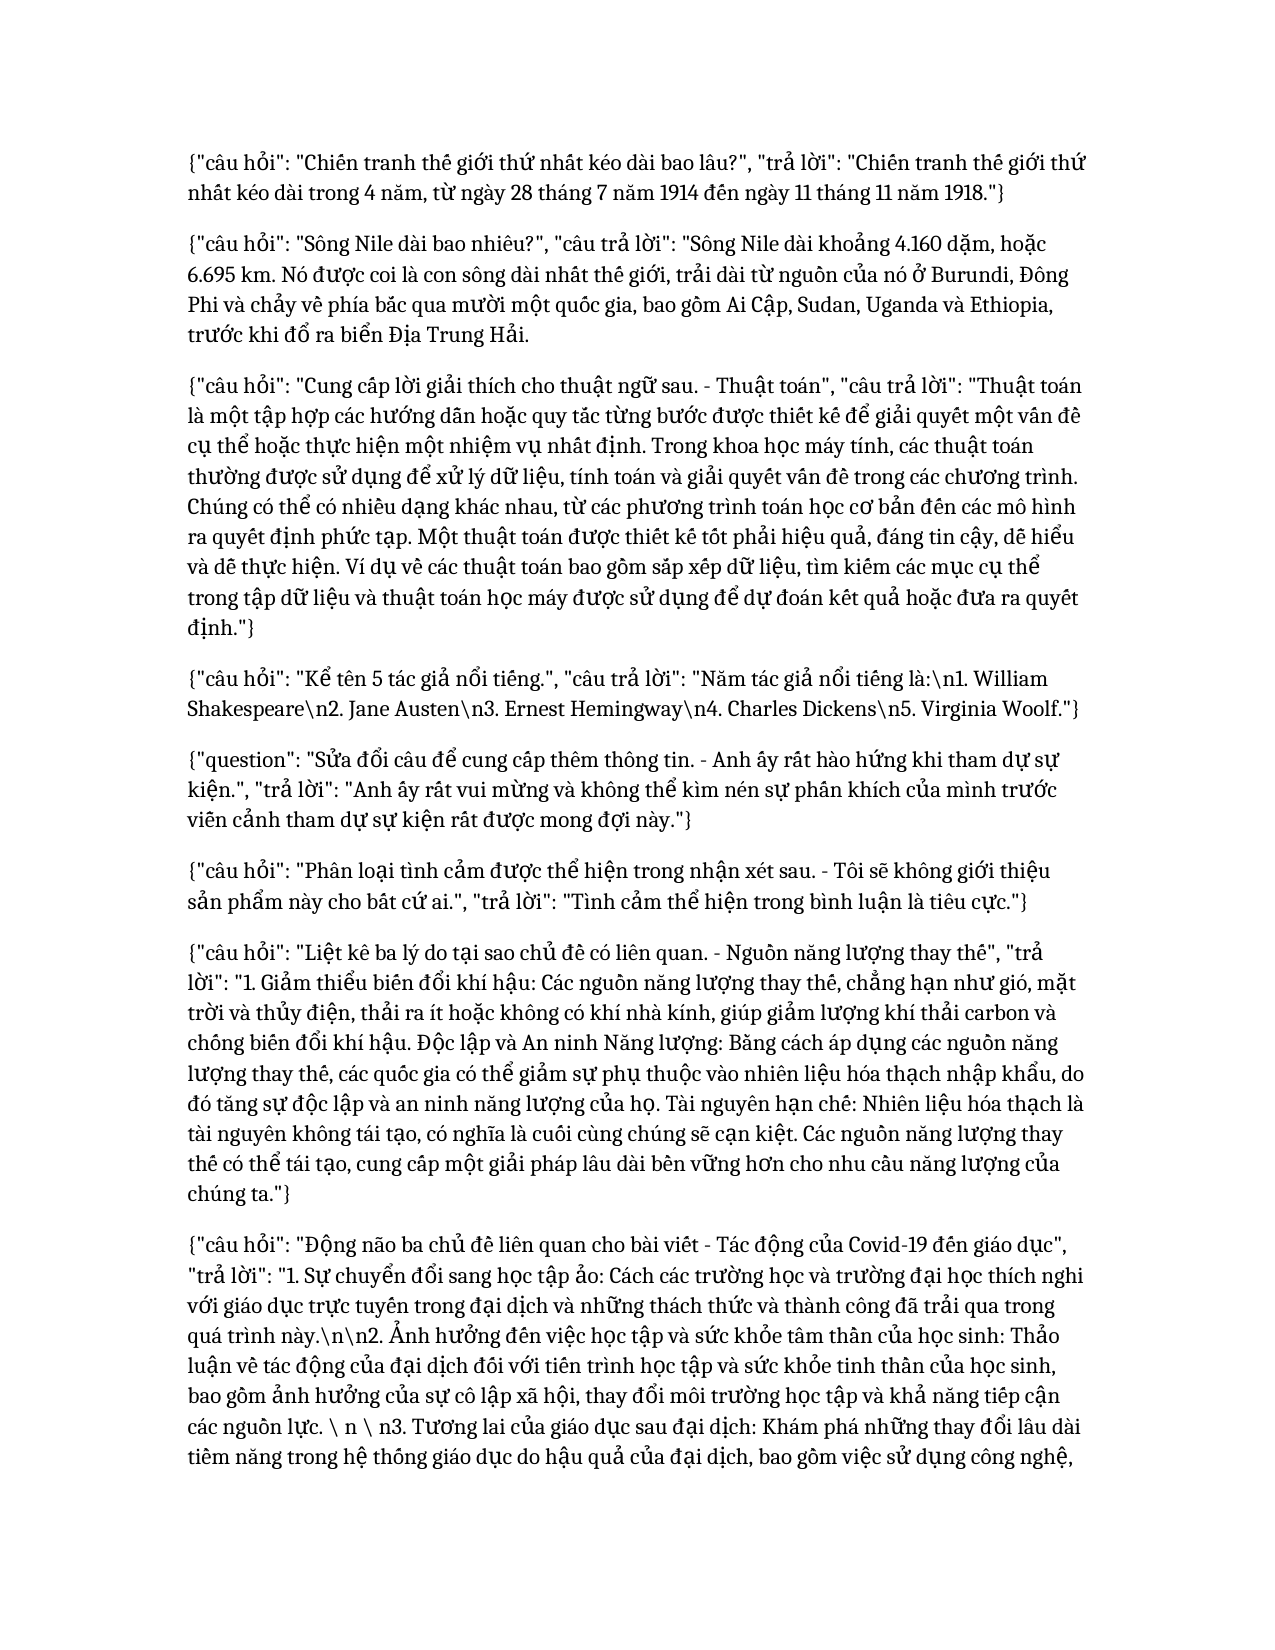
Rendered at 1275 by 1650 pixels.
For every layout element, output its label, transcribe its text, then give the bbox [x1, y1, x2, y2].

text {"câu hỏi": "Cung cấp lời giải thích cho thuật ngữ sau. - Thuật toán", "câu trả lời": "Thuật toán là một tập hợp các hướng dẫn hoặc quy tắc từng bước được thiết kế để giải quyết một vấn đề cụ thể hoặc thực hiện một nhiệm vụ nhất định. Trong khoa học máy tính, các thuật toán thường được sử dụng để xử lý dữ liệu, tính toán và giải quyết vấn đề trong các chương trình. Chúng có thể có nhiều dạng khác nhau, từ các phương trình toán học cơ bản đến các mô hình ra quyết định phức tạp. Một thuật toán được thiết kế tốt phải hiệu quả, đáng tin cậy, dễ hiểu và dễ thực hiện. Ví dụ về các thuật toán bao gồm sắp xếp dữ liệu, tìm kiếm các mục cụ thể trong tập dữ liệu và thuật toán học máy được sử dụng để dự đoán kết quả hoặc đưa ra quyết định."} [187, 373, 1087, 641]
text {"câu hỏi": "Chiến tranh thế giới thứ nhất kéo dài bao lâu?", "trả lời": "Chiến tranh thế giới thứ nhất kéo dài trong 4 năm, từ ngày 28 tháng 7 năm 1914 đến ngày 11 tháng 11 năm 1918."} [187, 150, 1087, 207]
text {"câu hỏi": "Liệt kê ba lý do tại sao chủ đề có liên quan. - Nguồn năng lượng thay thế", "trả lời": "1. Giảm thiểu biến đổi khí hậu: Các nguồn năng lượng thay thế, chẳng hạn như gió, mặt trời và thủy điện, thải ra ít hoặc không có khí nhà kính, giúp giảm lượng khí thải carbon và chống biến đổi khí hậu. Độc lập và An ninh Năng lượng: Bằng cách áp dụng các nguồn năng lượng thay thế, các quốc gia có thể giảm sự phụ thuộc vào nhiên liệu hóa thạch nhập khẩu, do đó tăng sự độc lập và an ninh năng lượng của họ. Tài nguyên hạn chế: Nhiên liệu hóa thạch là tài nguyên không tái tạo, có nghĩa là cuối cùng chúng sẽ cạn kiệt. Các nguồn năng lượng thay thế có thể tái tạo, cung cấp một giải pháp lâu dài bền vững hơn cho nhu cầu năng lượng của chúng ta."} [187, 939, 1087, 1208]
text {"câu hỏi": "Kể tên 5 tác giả nổi tiếng.", "câu trả lời": "Năm tác giả nổi tiếng là:\n1. William Shakespeare\n2. Jane Austen\n3. Ernest Hemingway\n4. Charles Dickens\n5. Virginia Woolf."} [187, 666, 1087, 722]
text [187, 1232, 1087, 1470]
text {"câu hỏi": "Phân loại tình cảm được thể hiện trong nhận xét sau. - Tôi sẽ không giới thiệu sản phẩm này cho bất cứ ai.", "trả lời": "Tình cảm thể hiện trong bình luận là tiêu cực."} [187, 858, 1087, 915]
text {"question": "Sửa đổi câu để cung cấp thêm thông tin. - Anh ấy rất hào hứng khi tham dự sự kiện.", "trả lời": "Anh ấy rất vui mừng và không thể kìm nén sự phấn khích của mình trước viễn cảnh tham dự sự kiện rất được mong đợi này."} [187, 747, 1087, 834]
text {"câu hỏi": "Sông Nile dài bao nhiêu?", "câu trả lời": "Sông Nile dài khoảng 4.160 dặm, hoặc 6.695 km. Nó được coi là con sông dài nhất thế giới, trải dài từ nguồn của nó ở Burundi, Đông Phi và chảy về phía bắc qua mười một quốc gia, bao gồm Ai Cập, Sudan, Uganda và Ethiopia, trước khi đổ ra biển Địa Trung Hải. [187, 231, 1087, 348]
